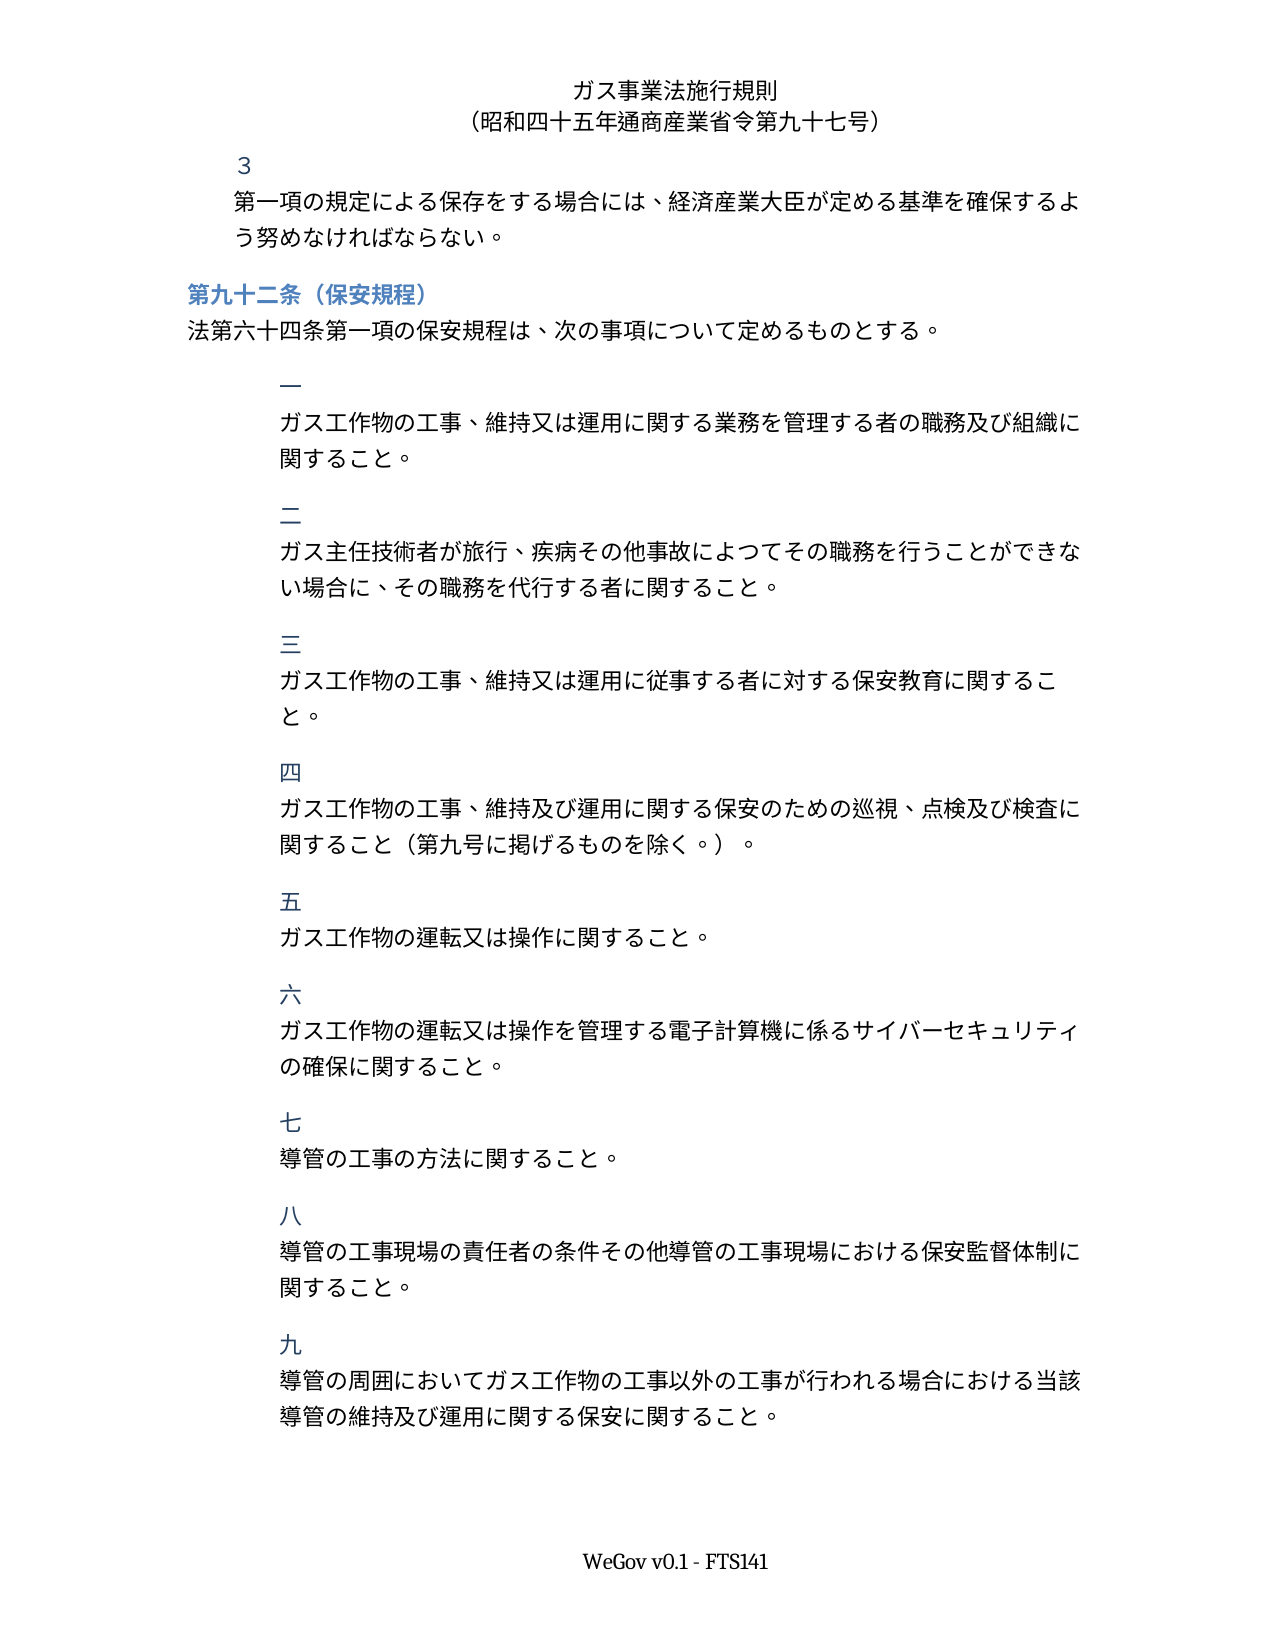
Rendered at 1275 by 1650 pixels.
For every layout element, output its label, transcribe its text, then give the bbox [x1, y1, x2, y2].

subtitle 第九十二条（保安規程） [187, 279, 1087, 310]
text ガス工作物の工事、維持又は運用に関する業務を管理する者の職務及び組織に関すること。 [279, 407, 1087, 474]
text ガス工作物の運転又は操作に関すること。 [279, 922, 1087, 953]
text 第一項の規定による保存をする場合には、経済産業大臣が定める基準を確保するよう努めなければならない。 [233, 186, 1087, 253]
text 導管の工事の方法に関すること。 [279, 1143, 1087, 1174]
subtitle 九 [279, 1329, 1087, 1360]
text ガス工作物の運転又は操作を管理する電子計算機に係るサイバーセキュリティの確保に関すること。 [279, 1014, 1087, 1082]
text 導管の周囲においてガス工作物の工事以外の工事が行われる場合における当該導管の維持及び運用に関する保安に関すること。 [279, 1364, 1087, 1432]
text ガス工作物の工事、維持又は運用に従事する者に対する保安教育に関すること。 [279, 664, 1087, 732]
subtitle 二 [279, 500, 1087, 531]
subtitle 五 [279, 886, 1087, 917]
subtitle ３ [233, 150, 1087, 181]
subtitle 三 [279, 629, 1087, 660]
subtitle 四 [279, 757, 1087, 788]
text ガス主任技術者が旅行、疾病その他事故によつてその職務を行うことができない場合に、その職務を代行する者に関すること。 [279, 536, 1087, 603]
subtitle 八 [279, 1200, 1087, 1231]
subtitle 一 [279, 371, 1087, 403]
subtitle 六 [279, 979, 1087, 1010]
text 導管の工事現場の責任者の条件その他導管の工事現場における保安監督体制に関すること。 [279, 1236, 1087, 1303]
subtitle 七 [279, 1107, 1087, 1138]
text 法第六十四条第一項の保安規程は、次の事項について定めるものとする。 [187, 314, 1087, 346]
text ガス工作物の工事、維持及び運用に関する保安のための巡視、点検及び検査に関すること（第九号に掲げるものを除く。）。 [279, 793, 1087, 860]
